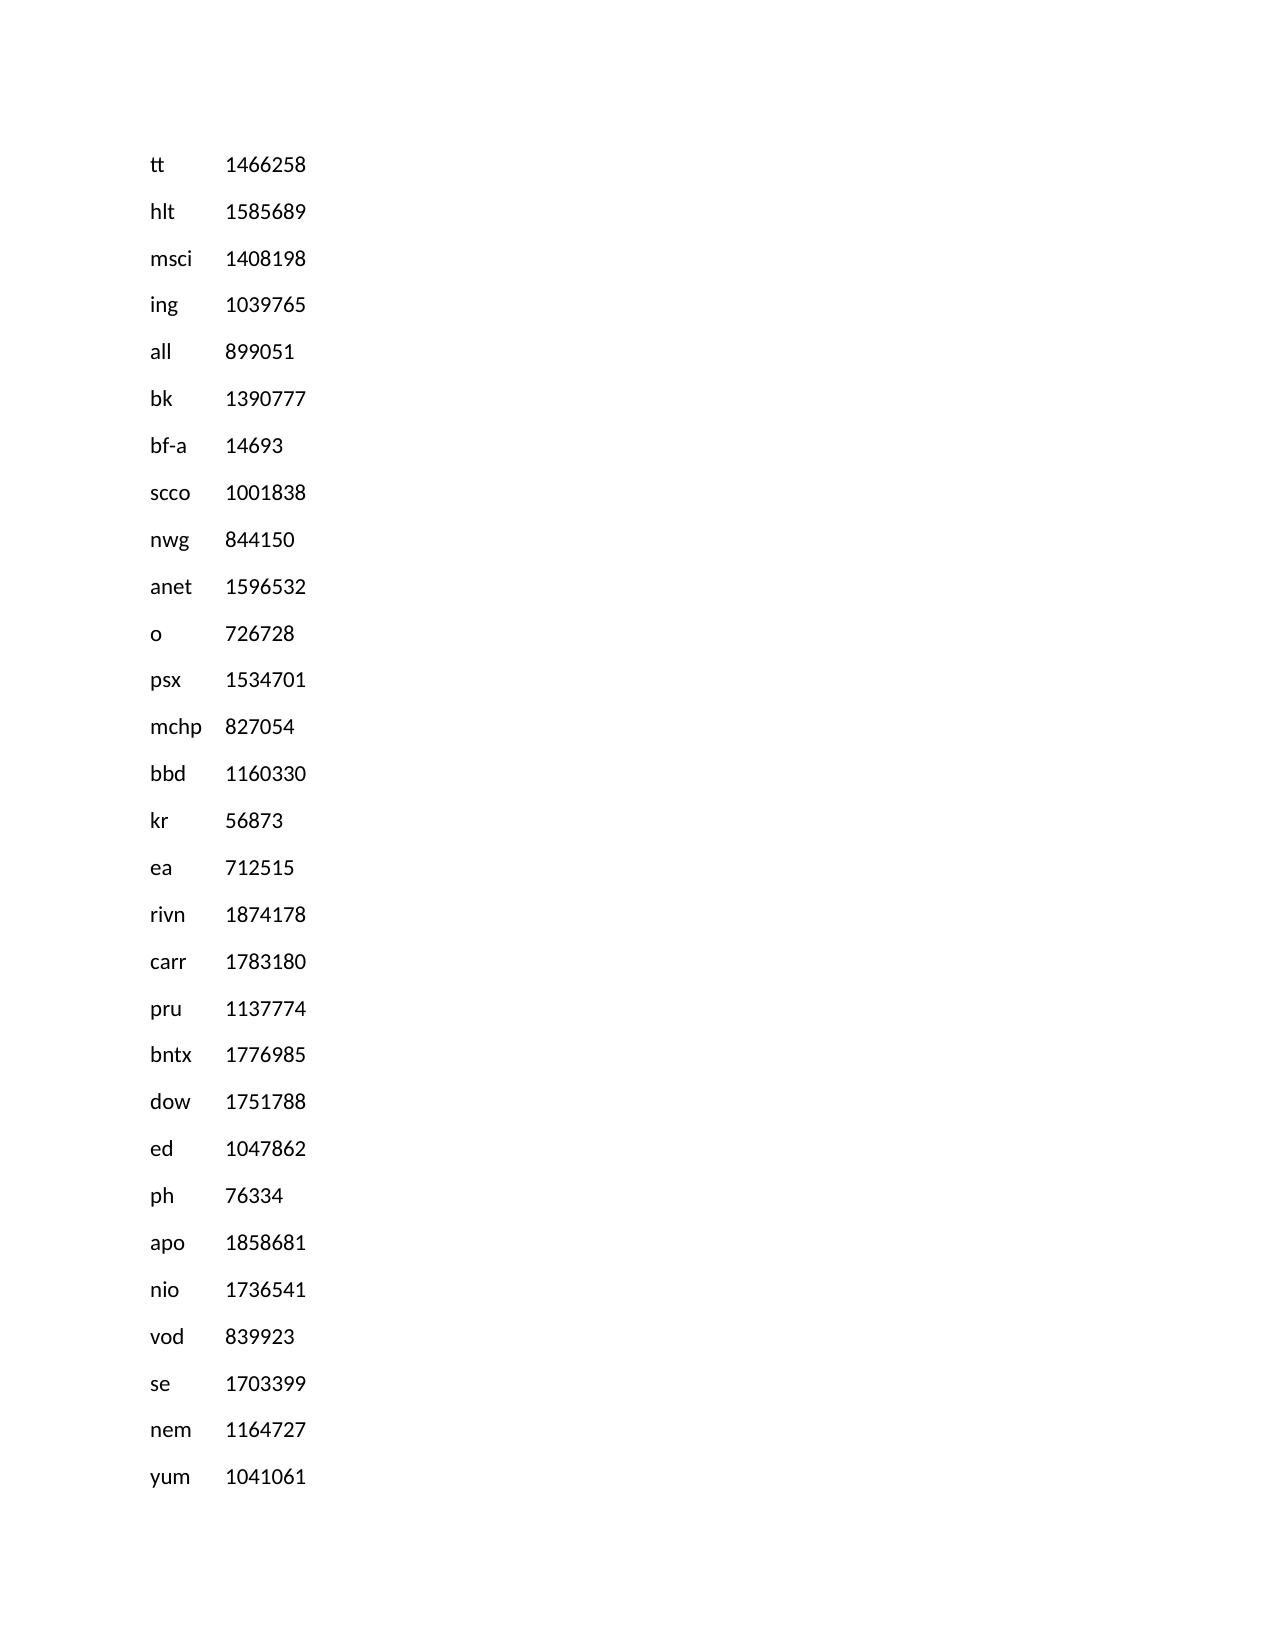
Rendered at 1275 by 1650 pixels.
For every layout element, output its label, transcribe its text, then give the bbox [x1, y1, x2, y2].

text pru 1137774 [150, 994, 1125, 1022]
text carr 1783180 [150, 947, 1125, 975]
text all 899051 [150, 337, 1125, 366]
text bntx 1776985 [150, 1041, 1125, 1069]
text rivn 1874178 [150, 900, 1125, 928]
text yum 1041061 [150, 1462, 1125, 1491]
text vod 839923 [150, 1322, 1125, 1350]
text ea 712515 [150, 853, 1125, 881]
text nio 1736541 [150, 1275, 1125, 1303]
text nem 1164727 [150, 1416, 1125, 1444]
text bf-a 14693 [150, 431, 1125, 459]
text psx 1534701 [150, 666, 1125, 694]
text nwg 844150 [150, 525, 1125, 553]
text dow 1751788 [150, 1087, 1125, 1116]
text se 1703399 [150, 1369, 1125, 1397]
text tt 1466258 [150, 150, 1125, 178]
text apo 1858681 [150, 1228, 1125, 1256]
text bbd 1160330 [150, 759, 1125, 787]
text ing 1039765 [150, 291, 1125, 319]
text bk 1390777 [150, 384, 1125, 412]
text o 726728 [150, 619, 1125, 647]
text ph 76334 [150, 1181, 1125, 1209]
text scco 1001838 [150, 478, 1125, 506]
text mchp 827054 [150, 712, 1125, 741]
text ed 1047862 [150, 1134, 1125, 1162]
text hlt 1585689 [150, 197, 1125, 225]
text kr 56873 [150, 806, 1125, 834]
text msci 1408198 [150, 244, 1125, 272]
text anet 1596532 [150, 572, 1125, 600]
